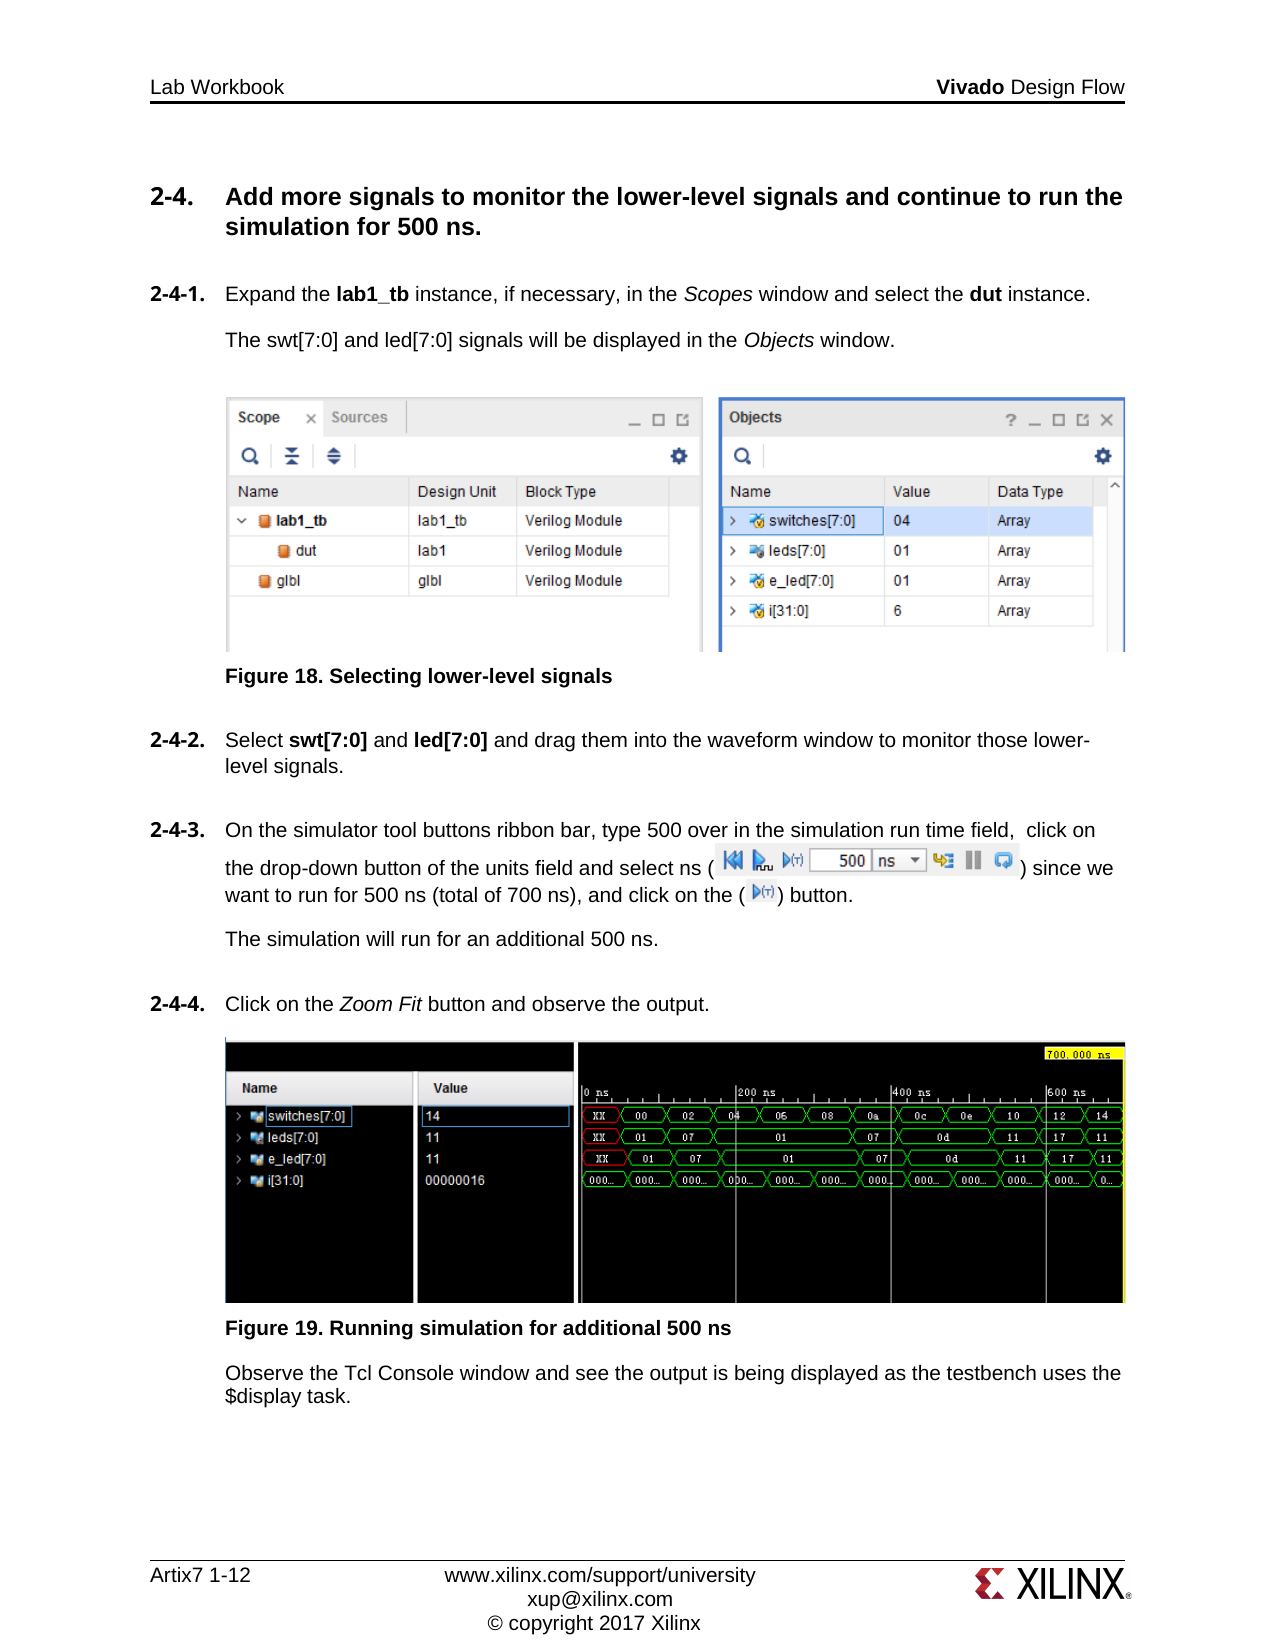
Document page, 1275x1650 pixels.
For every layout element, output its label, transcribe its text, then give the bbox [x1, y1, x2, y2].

text On the simulator tool buttons ribbon bar, type 500 over in the simulation run time field, click on the drop-down button of the units field and select ns () since we want to run for 500 ns (total of 700 ns), and click on the () button. [150, 815, 1125, 906]
text Figure 18. Selecting lower-level signals [225, 664, 1125, 688]
picture [714, 843, 1020, 876]
text The swt[7:0] and led[7:0] signals will be displayed in the Objects window. [225, 328, 1125, 352]
text Add more signals to monitor the lower-level signals and continue to run the simulation for 500 ns. [150, 178, 1125, 241]
text Figure 19. Running simulation for additional 500 ns [225, 1316, 1125, 1339]
text Expand the lab1_tb instance, if necessary, in the Scopes window and select the dut instance. [150, 279, 1125, 307]
text The simulation will run for an additional 500 ns. [225, 927, 1125, 951]
picture [975, 1568, 1132, 1599]
text Select swt[7:0] and led[7:0] and drag them into the waveform window to monitor those lower-level signals. [150, 726, 1125, 778]
picture [225, 1037, 1125, 1303]
text Click on the Zoom Fit button and observe the output. [150, 989, 1125, 1017]
text Observe the Tcl Console window and see the output is being displayed as the testbench uses the $display task. [225, 1360, 1125, 1408]
picture [745, 879, 778, 902]
picture [225, 396, 1125, 652]
